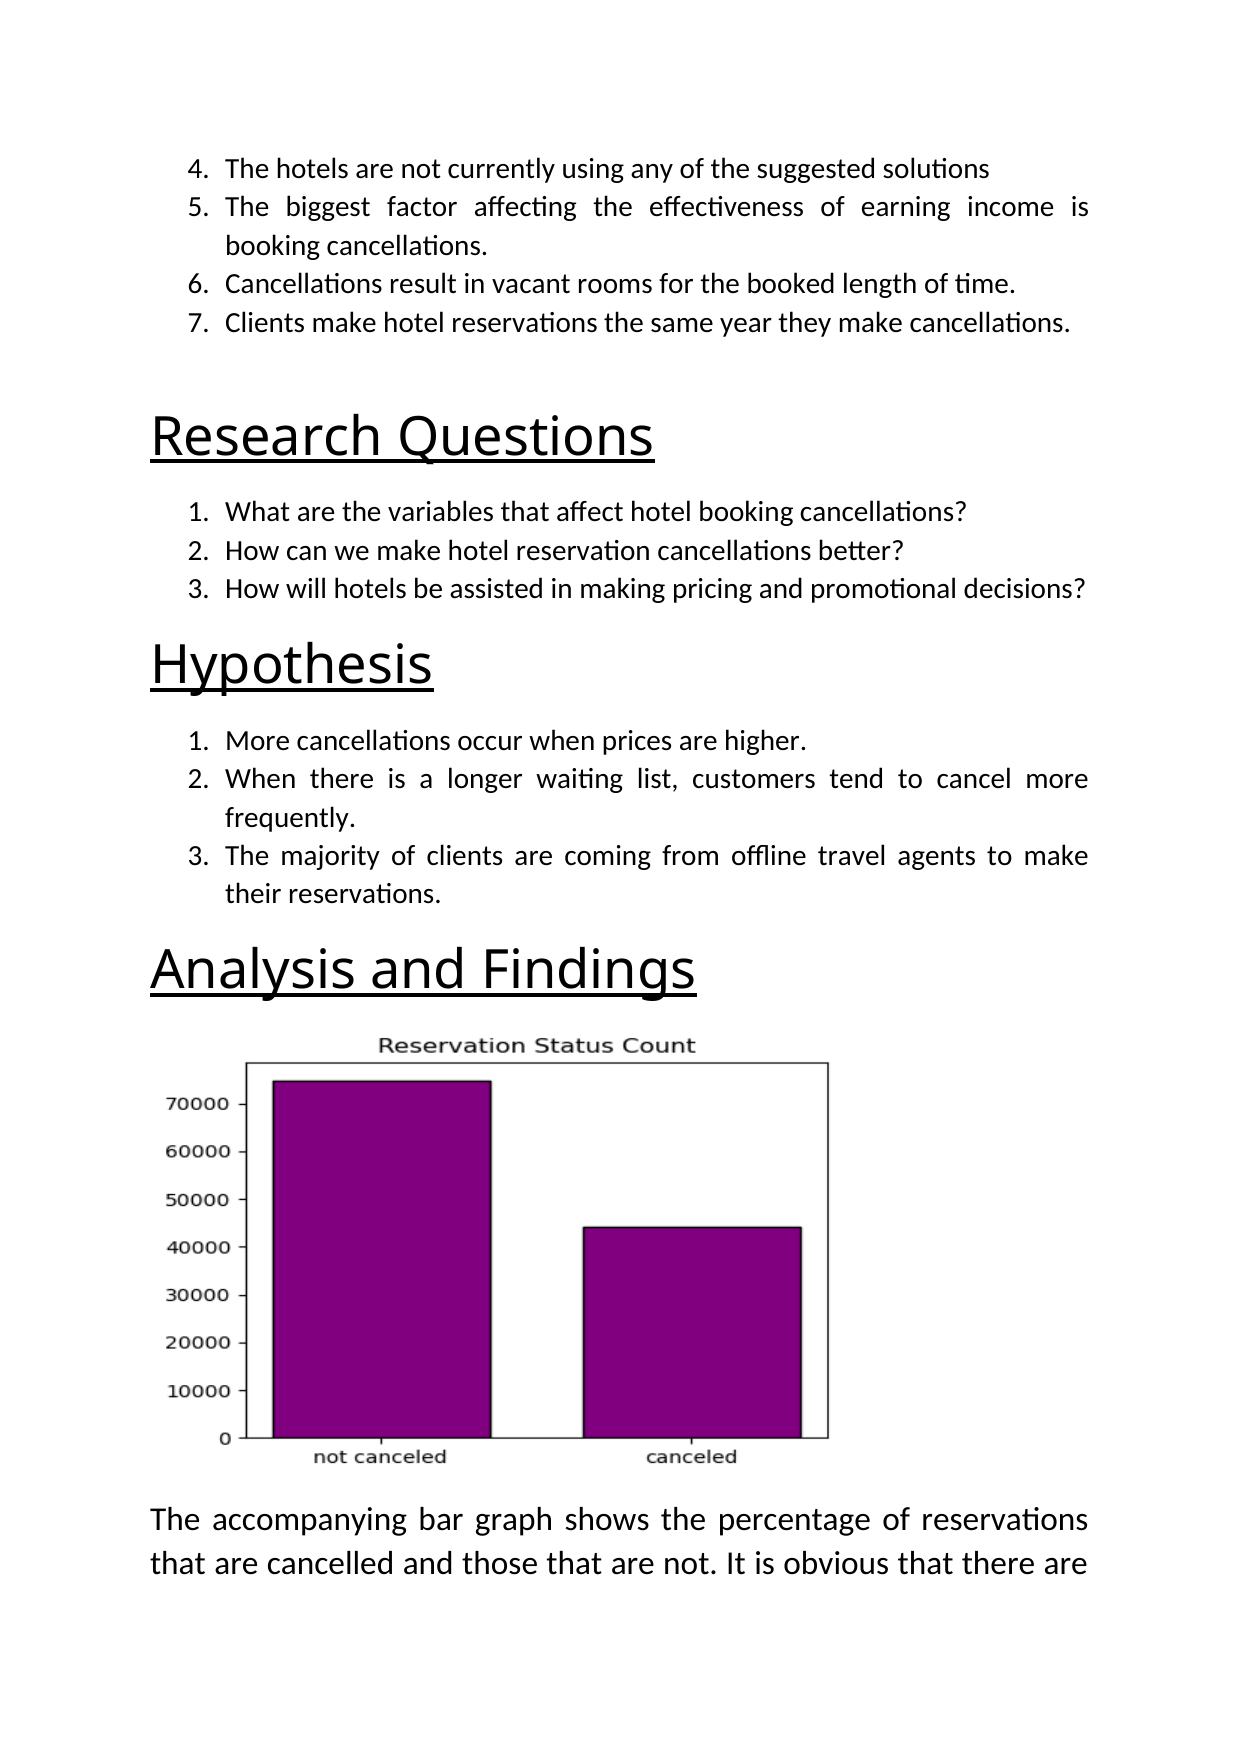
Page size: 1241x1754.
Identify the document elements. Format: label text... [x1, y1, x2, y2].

list The biggest factor affecting the effectiveness of earning income is booking cancellations. [187, 188, 1090, 262]
list More cancellations occur when prices are higher. [187, 722, 1090, 757]
list Clients make hotel reservations the same year they make cancellations. [187, 304, 1090, 339]
list The hotels are not currently using any of the suggested solutions [187, 150, 1090, 186]
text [150, 1498, 1090, 1582]
text Analysis and Findings [150, 931, 1090, 1004]
list How will hotels be assisted in making pricing and promotional decisions? [187, 570, 1090, 606]
list Cancellations result in vacant rooms for the booked length of time. [187, 265, 1090, 301]
list When there is a longer waiting list, customers tend to cancel more frequently. [187, 760, 1090, 834]
list What are the variables that affect hotel booking cancellations? [187, 493, 1090, 529]
picture [150, 1026, 841, 1479]
text Hypothesis [150, 626, 1090, 699]
list How can we make hotel reservation cancellations better? [187, 532, 1090, 568]
text Research Questions [150, 397, 1090, 471]
list The majority of clients are coming from offline travel agents to make their reservations. [187, 837, 1090, 911]
